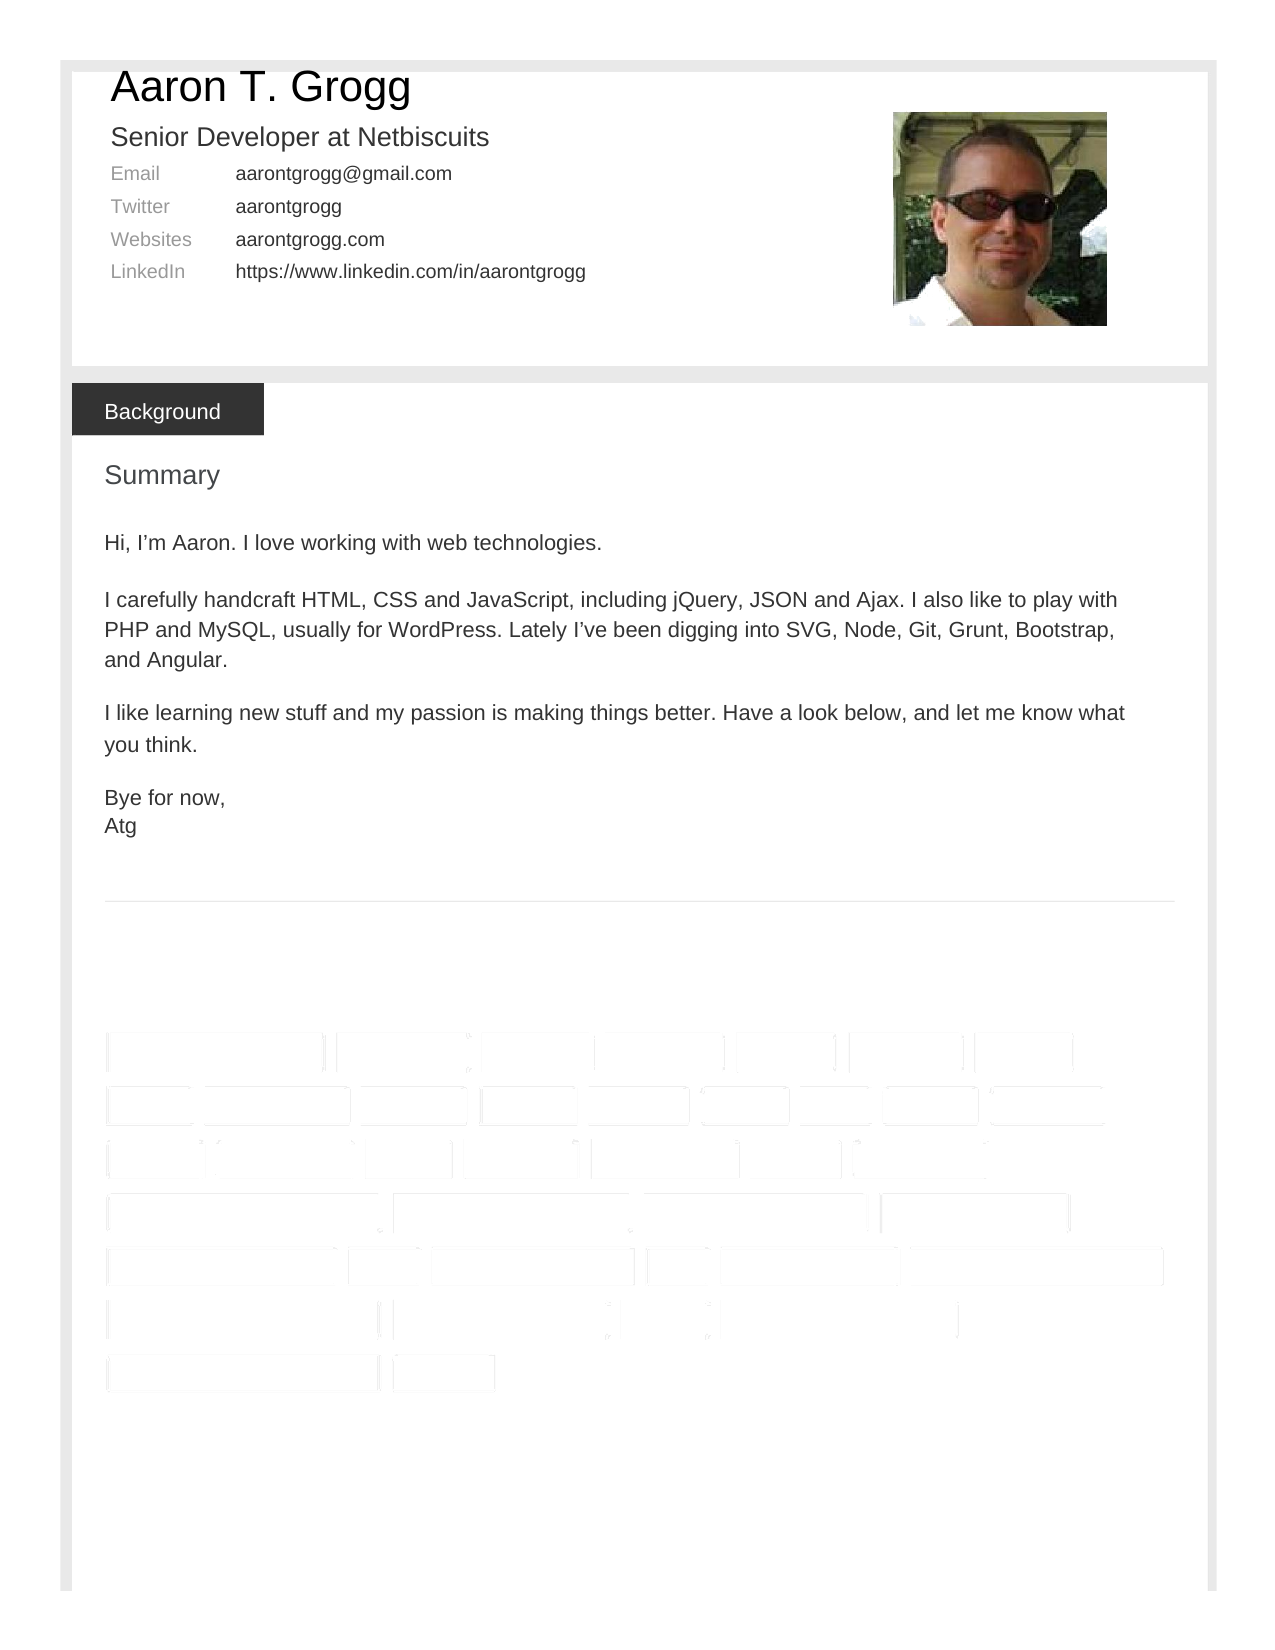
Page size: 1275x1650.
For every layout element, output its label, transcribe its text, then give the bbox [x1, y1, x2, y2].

text Background [104, 398, 1160, 424]
text I like learning new stuff and my passion is making things better. Have a look below, and let me know what you think. [104, 700, 1158, 757]
text Websites aarontgrogg.com [110, 228, 1160, 251]
text Aaron T. Grogg [110, 61, 1160, 111]
text I carefully hand­craft HTML, CSS and JavaScript, including jQuery, JSON and Ajax. I also like to play with PHP and MySQL, usually for WordPress. Lately I’ve been digging into SVG, Node, Git, Grunt, Bootstrap, and Angular. [104, 587, 1150, 672]
text Email aarontgrogg@gmail.com [110, 162, 1160, 184]
text Summary [104, 460, 1160, 491]
text Hi, I’m Aaron. I love working with web technologies. [104, 530, 1160, 555]
text Senior Developer at Netbiscuits [110, 121, 1160, 152]
text LinkedIn https://www.linkedin.com/in/aarontgrogg [110, 260, 1160, 283]
text Atg [104, 813, 1160, 838]
text Twitter aarontgrogg [110, 195, 1160, 218]
text Bye for now, [104, 785, 1160, 810]
picture [60, 60, 1217, 1591]
